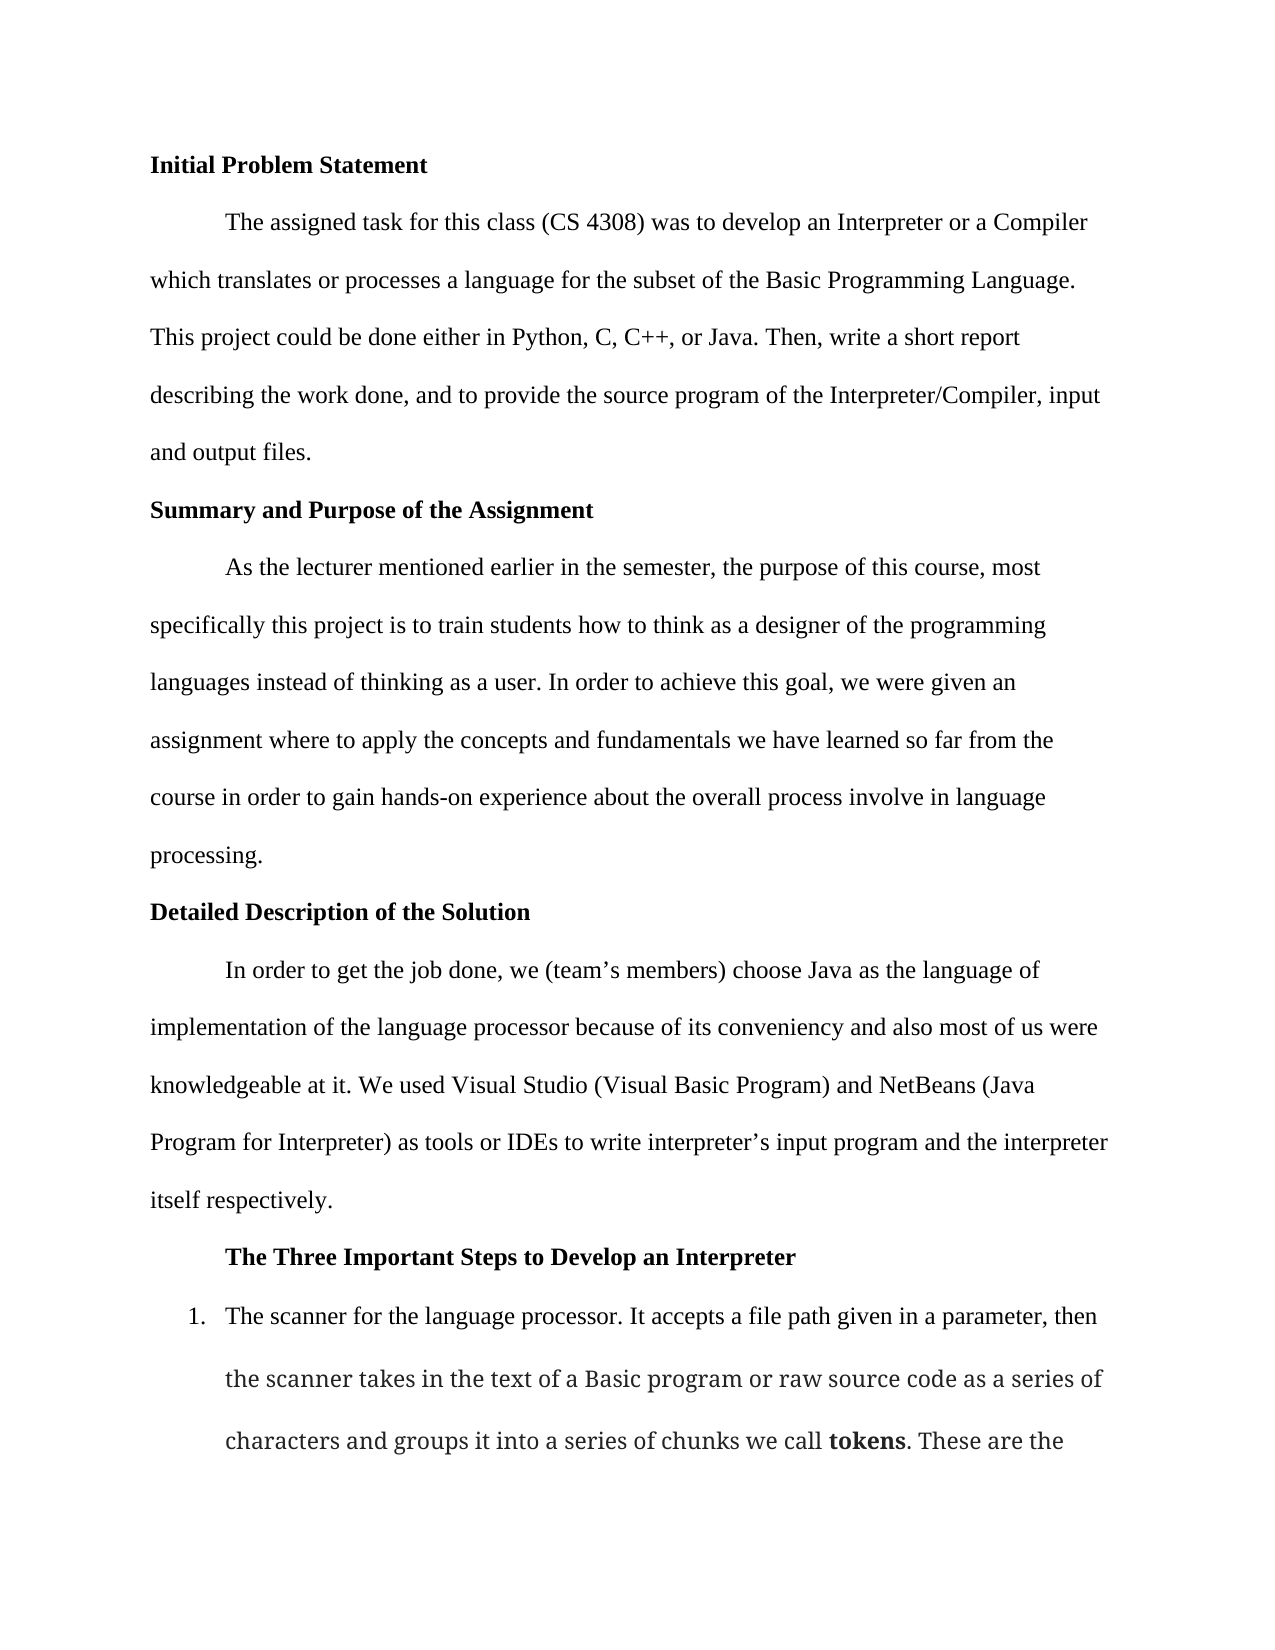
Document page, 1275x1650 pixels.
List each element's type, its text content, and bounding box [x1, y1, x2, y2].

text Detailed Description of the Solution [150, 897, 1125, 926]
text As the lecturer mentioned earlier in the semester, the purpose of this course, most specifically this project is to train students how to think as a designer of the programming languages instead of thinking as a user. In order to achieve this goal, we were given an assignment where to apply the concepts and fundamentals we have learned so far from the course in order to gain hands-on experience about the overall process involve in language processing. [150, 552, 1125, 869]
text The assigned task for this class (CS 4308) was to develop an Interpreter or a Compiler which translates or processes a language for the subset of the Basic Programming Language. This project could be done either in Python, C, C++, or Java. Then, write a short report describing the work done, and to provide the source program of the Interpreter/Compiler, input and output files. [150, 207, 1125, 466]
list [187, 1300, 1125, 1456]
text The Three Important Steps to Develop an Interpreter [150, 1242, 1125, 1271]
text Summary and Purpose of the Assignment [150, 495, 1125, 524]
text In order to get the job done, we (team’s members) choose Java as the language of implementation of the language processor because of its conveniency and also most of us were knowledgeable at it. We used Visual Studio (Visual Basic Program) and NetBeans (Java Program for Interpreter) as tools or IDEs to write interpreter’s input program and the interpreter itself respectively. [150, 955, 1125, 1214]
text Initial Problem Statement [150, 150, 1125, 179]
